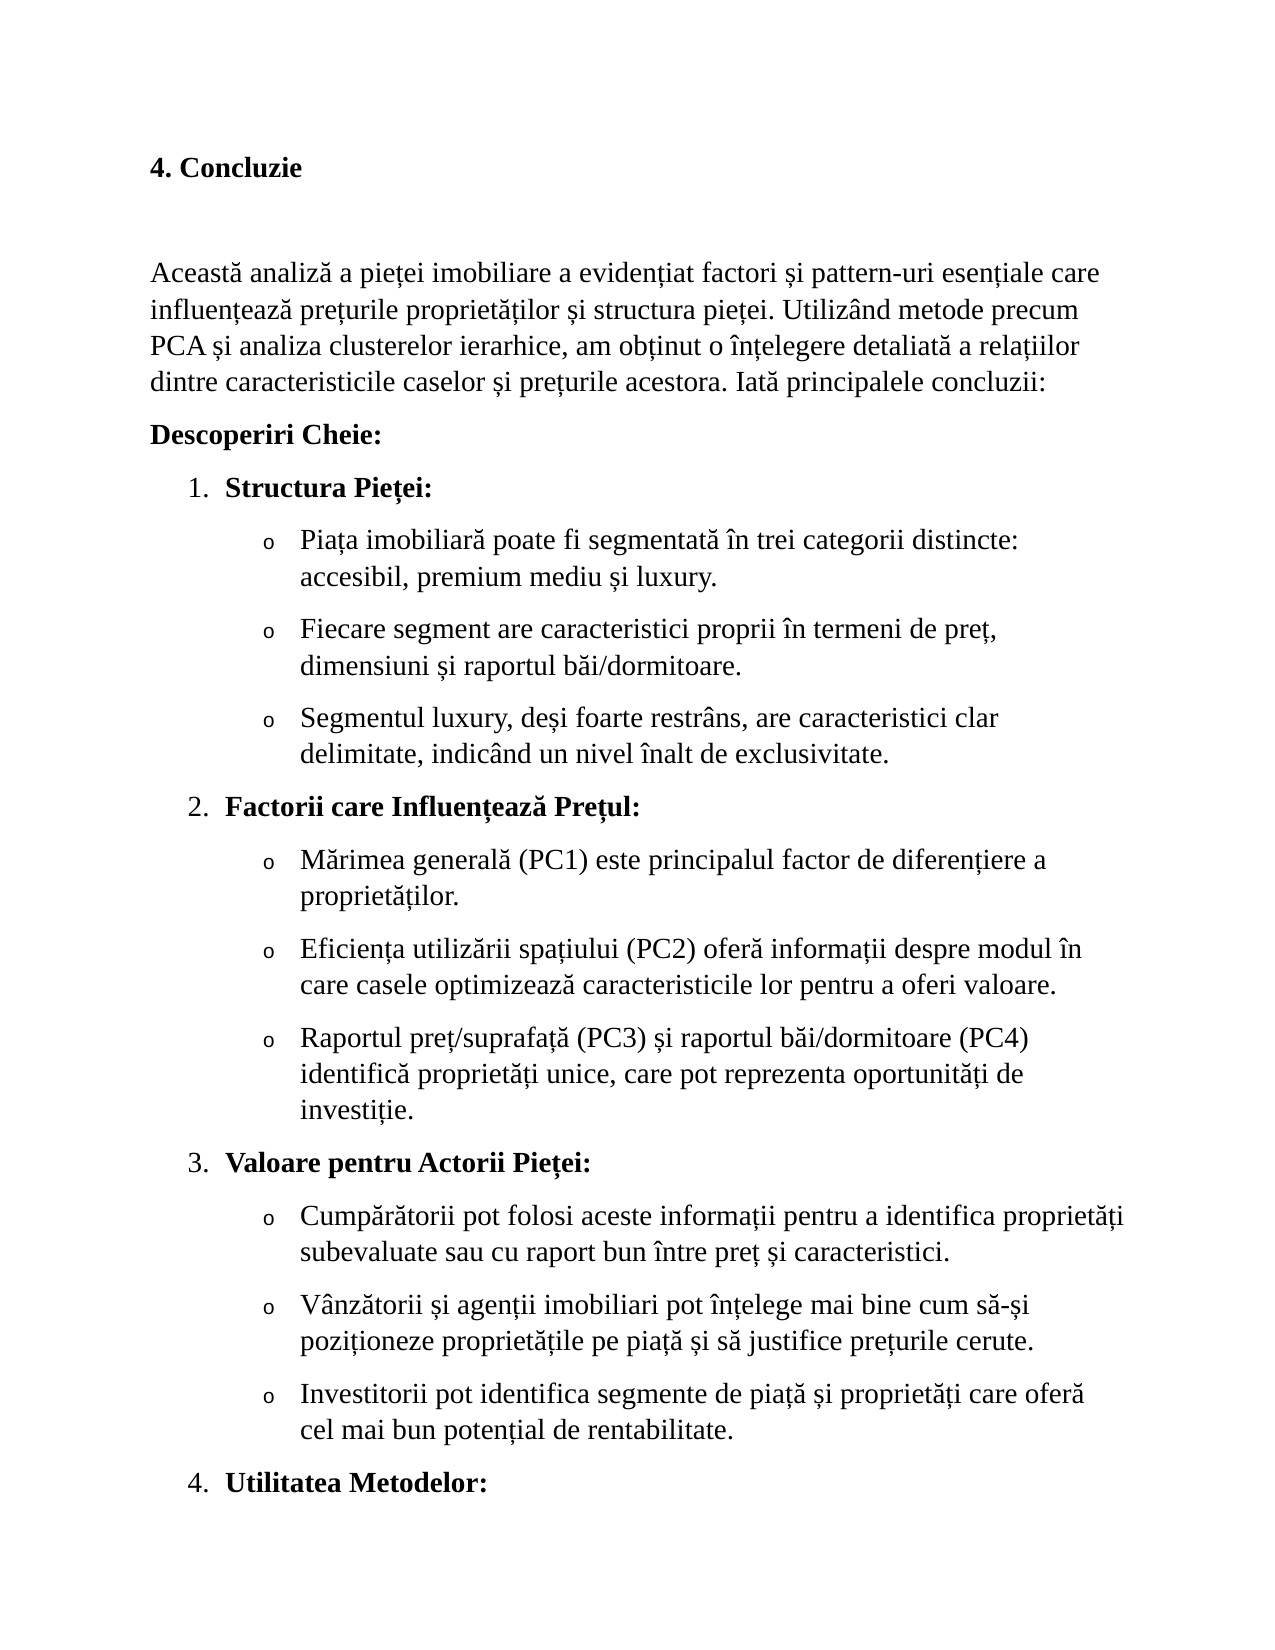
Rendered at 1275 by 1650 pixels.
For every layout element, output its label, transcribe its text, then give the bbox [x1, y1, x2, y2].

text Descoperiri Cheie: [150, 417, 1125, 450]
list Piața imobiliară poate fi segmentată în trei categorii distincte: accesibil, premium mediu și luxury. [262, 522, 1125, 592]
text Această analiză a pieței imobiliare a evidențiat factori și pattern-uri esențiale care influențează prețurile proprietăților și structura pieței. Utilizând metode precum PCA și analiza clusterelor ierarhice, am obținut o înțelegere detaliată a relațiilor dintre caracteristicile caselor și prețurile acestora. Iată principalele concluzii: [150, 256, 1125, 398]
list Cumpărătorii pot folosi aceste informații pentru a identifica proprietăți subevaluate sau cu raport bun între preț și caracteristici. [262, 1198, 1125, 1268]
list Eficiența utilizării spațiului (PC2) oferă informații despre modul în care casele optimizează caracteristicile lor pentru a oferi valoare. [262, 931, 1125, 1001]
text 4. Concluzie [150, 150, 1125, 183]
list Raportul preț/suprafață (PC3) și raportul băi/dormitoare (PC4) identifică proprietăți unice, care pot reprezenta oportunități de investiție. [262, 1020, 1125, 1126]
list Mărimea generală (PC1) este principalul factor de diferențiere a proprietăților. [262, 842, 1125, 912]
list Valoare pentru Actorii Pieței: [187, 1145, 1125, 1179]
list Structura Pieței: [187, 470, 1125, 503]
list Fiecare segment are caracteristici proprii în termeni de preț, dimensiuni și raportul băi/dormitoare. [262, 611, 1125, 681]
list Utilitatea Metodelor: [187, 1465, 1125, 1498]
list Investitorii pot identifica segmente de piață și proprietăți care oferă cel mai bun potențial de rentabilitate. [262, 1376, 1125, 1446]
list Vânzătorii și agenții imobiliari pot înțelege mai bine cum să-și poziționeze proprietățile pe piață și să justifice prețurile cerute. [262, 1287, 1125, 1357]
list Segmentul luxury, deși foarte restrâns, are caracteristici clar delimitate, indicând un nivel înalt de exclusivitate. [262, 700, 1125, 770]
list Factorii care Influențează Prețul: [187, 789, 1125, 823]
